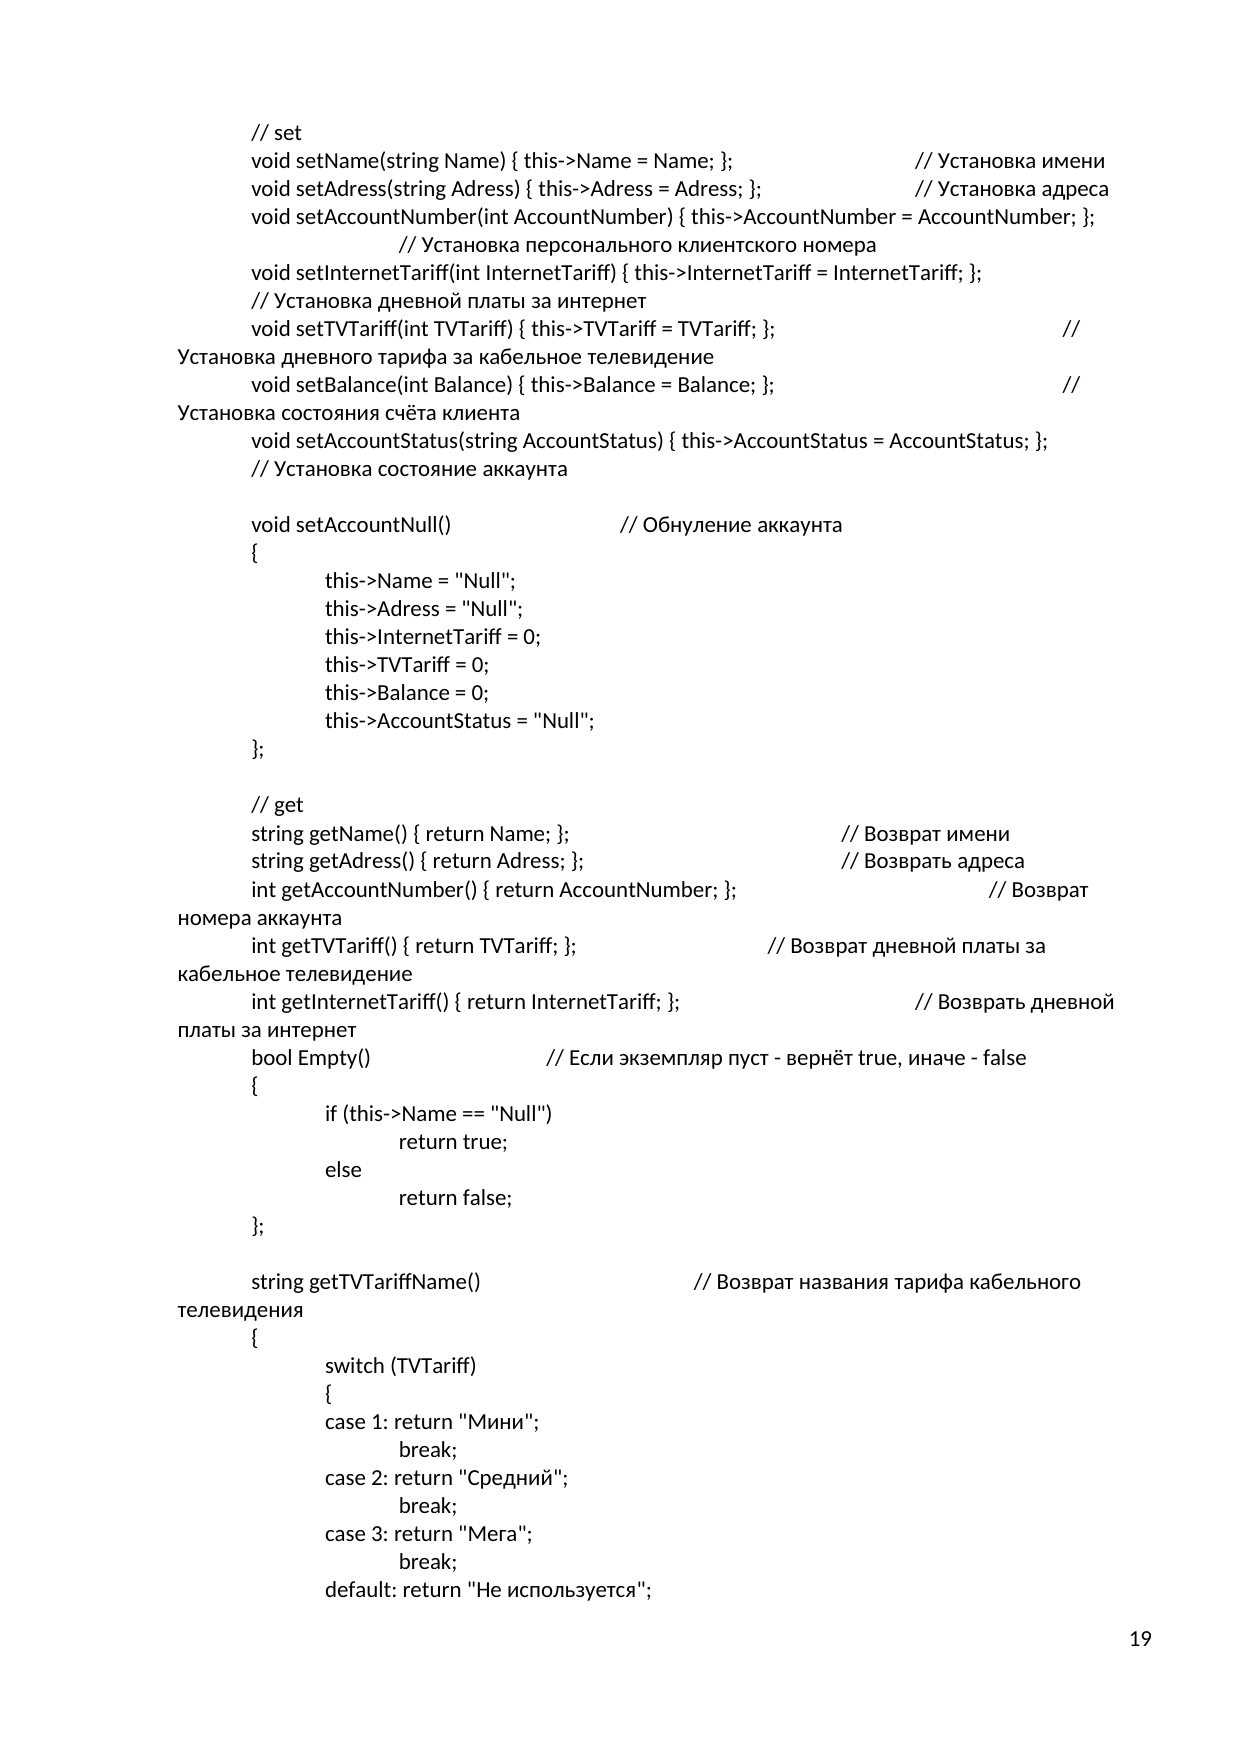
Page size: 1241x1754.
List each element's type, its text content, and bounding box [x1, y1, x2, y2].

text this->Name = "Null"; [177, 566, 1152, 594]
text void setAccountNull() // Обнуление аккаунта [177, 510, 1152, 538]
text this->Balance = 0; [177, 678, 1152, 707]
text this->InternetTariff = 0; [177, 622, 1152, 651]
text void setBalance(int Balance) { this->Balance = Balance; }; // Установка состояния счёта клиента [177, 370, 1152, 426]
text case 3: return "Мега"; [177, 1519, 1152, 1547]
text int getAccountNumber() { return AccountNumber; }; // Возврат номера аккаунта [177, 875, 1152, 931]
text break; [177, 1435, 1152, 1463]
text break; [177, 1491, 1152, 1519]
text break; [177, 1547, 1152, 1575]
text case 1: return "Мини"; [177, 1407, 1152, 1435]
text }; [177, 734, 1152, 763]
text { [177, 1379, 1152, 1407]
text void setAccountNumber(int AccountNumber) { this->AccountNumber = AccountNumber; }; // Установка персонального клиентского номера [177, 202, 1152, 258]
text void setTVTariff(int TVTariff) { this->TVTariff = TVTariff; }; // Установка дневного тарифа за кабельное телевидение [177, 314, 1152, 370]
text this->AccountStatus = "Null"; [177, 707, 1152, 734]
text switch (TVTariff) [177, 1351, 1152, 1379]
text int getInternetTariff() { return InternetTariff; }; // Возврать дневной платы за интернет [177, 987, 1152, 1043]
text void setInternetTariff(int InternetTariff) { this->InternetTariff = InternetTariff; }; // Установка дневной платы за интернет [177, 258, 1152, 314]
text return true; [177, 1127, 1152, 1155]
text }; [177, 1211, 1152, 1239]
text bool Empty() // Если экземпляр пуст - вернёт true, иначе - false [177, 1043, 1152, 1071]
text void setName(string Name) { this->Name = Name; }; // Установка имени [177, 146, 1152, 174]
text int getTVTariff() { return TVTariff; }; // Возврат дневной платы за кабельное телевидение [177, 931, 1152, 987]
text string getAdress() { return Adress; }; // Возврать адреса [177, 847, 1152, 875]
text else [177, 1155, 1152, 1183]
text this->TVTariff = 0; [177, 651, 1152, 678]
text // get [177, 791, 1152, 819]
text if (this->Name == "Null") [177, 1099, 1152, 1127]
text return false; [177, 1183, 1152, 1211]
text // set [177, 118, 1152, 146]
text { [177, 538, 1152, 566]
text void setAccountStatus(string AccountStatus) { this->AccountStatus = AccountStatus; }; // Установка состояние аккаунта [177, 426, 1152, 482]
text this->Adress = "Null"; [177, 594, 1152, 622]
text string getTVTariffName() // Возврат названия тарифа кабельного телевидения [177, 1267, 1152, 1323]
text case 2: return "Средний"; [177, 1463, 1152, 1491]
text { [177, 1071, 1152, 1099]
text default: return "Не используется"; [177, 1575, 1152, 1603]
text { [177, 1323, 1152, 1351]
text void setAdress(string Adress) { this->Adress = Adress; }; // Установка адреса [177, 174, 1152, 202]
text string getName() { return Name; }; // Возврат имени [177, 819, 1152, 847]
